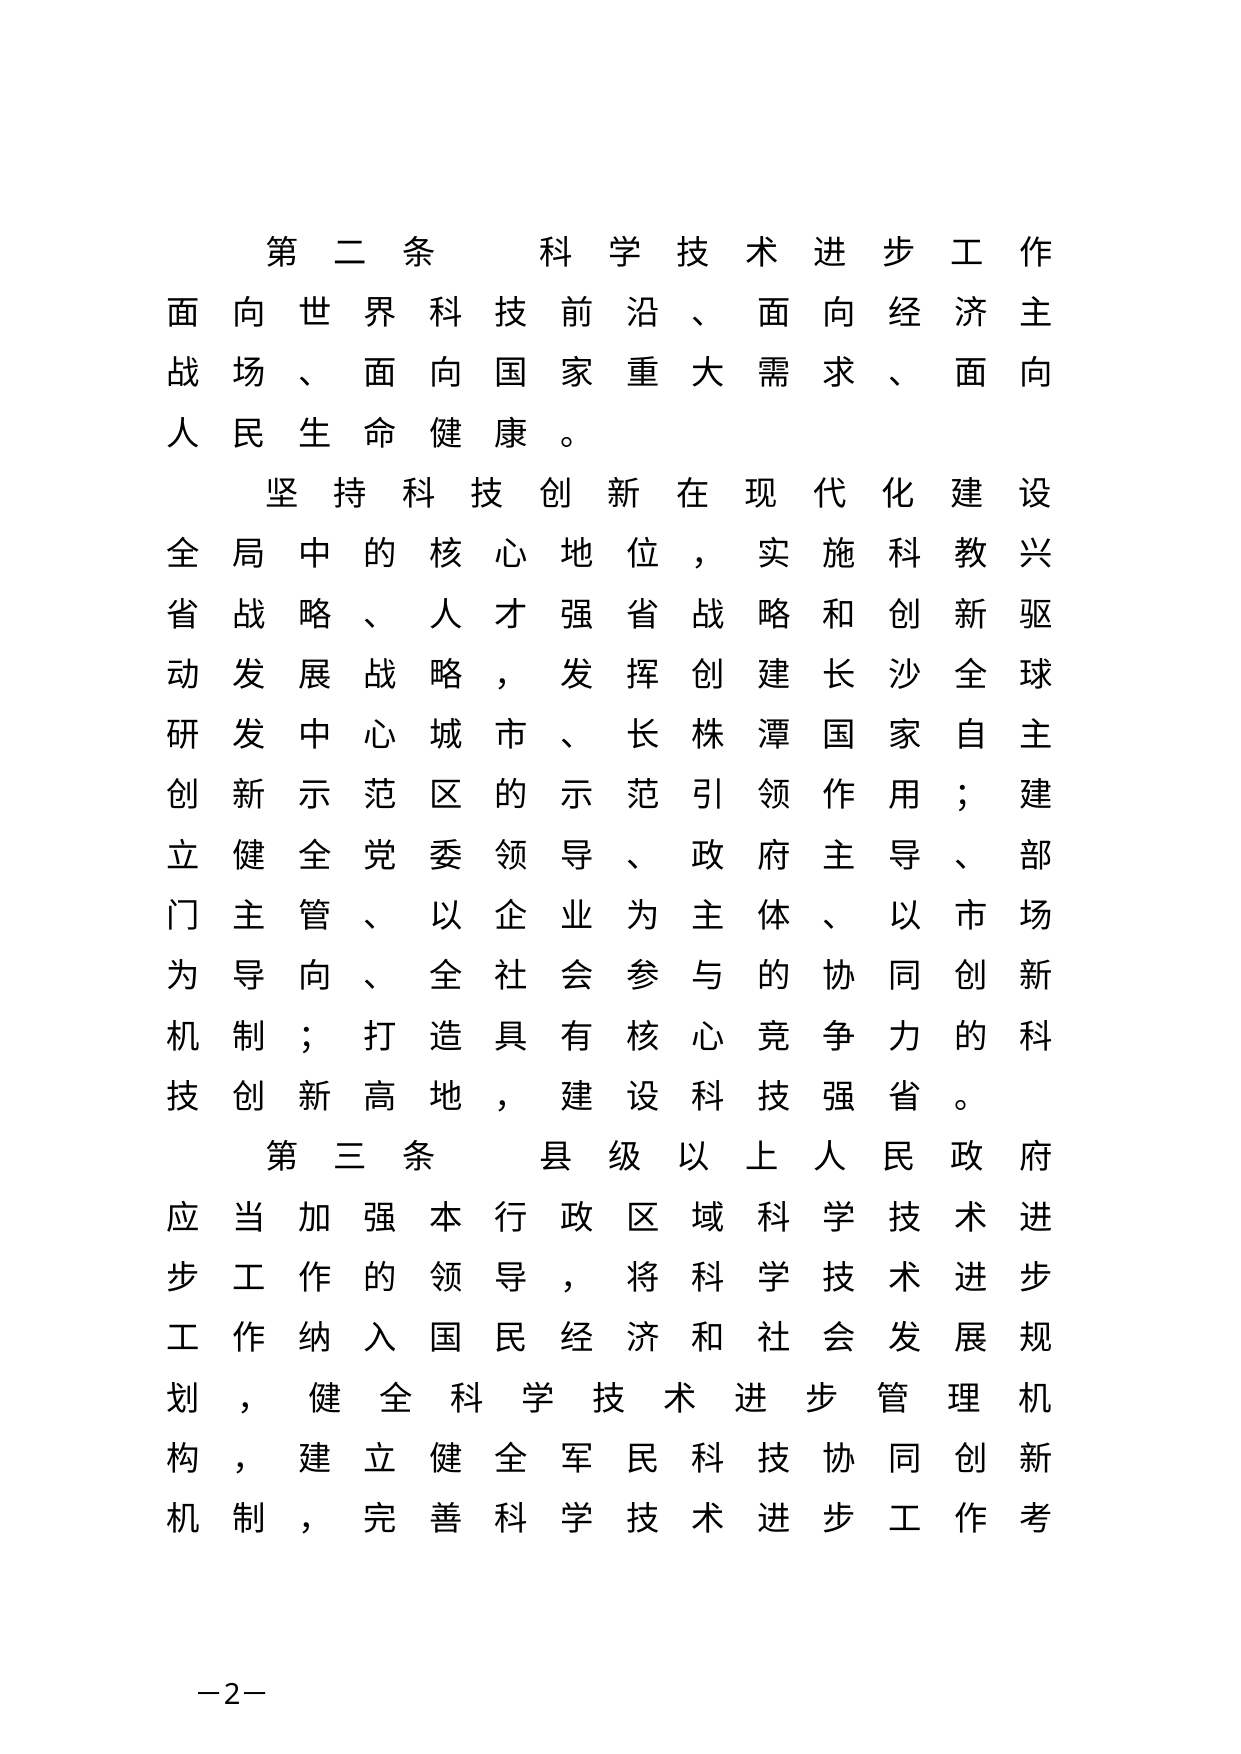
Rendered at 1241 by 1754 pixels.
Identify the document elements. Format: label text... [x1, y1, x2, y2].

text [167, 1124, 1085, 1546]
text 第二条 科学技术进步工作面向世界科技前沿、面向经济主战场、面向国家重大需求、面向人民生命健康。 [167, 219, 1085, 461]
text 坚持科技创新在现代化建设全局中的核心地位，实施科教兴省战略、人才强省战略和创新驱动发展战略，发挥创建长沙全球研发中心城市、长株潭国家自主创新示范区的示范引领作用；建立健全党委领导、政府主导、部门主管、以企业为主体、以市场为导向、全社会参与的协同创新机制；打造具有核心竞争力的科技创新高地，建设科技强省。 [167, 461, 1085, 1124]
